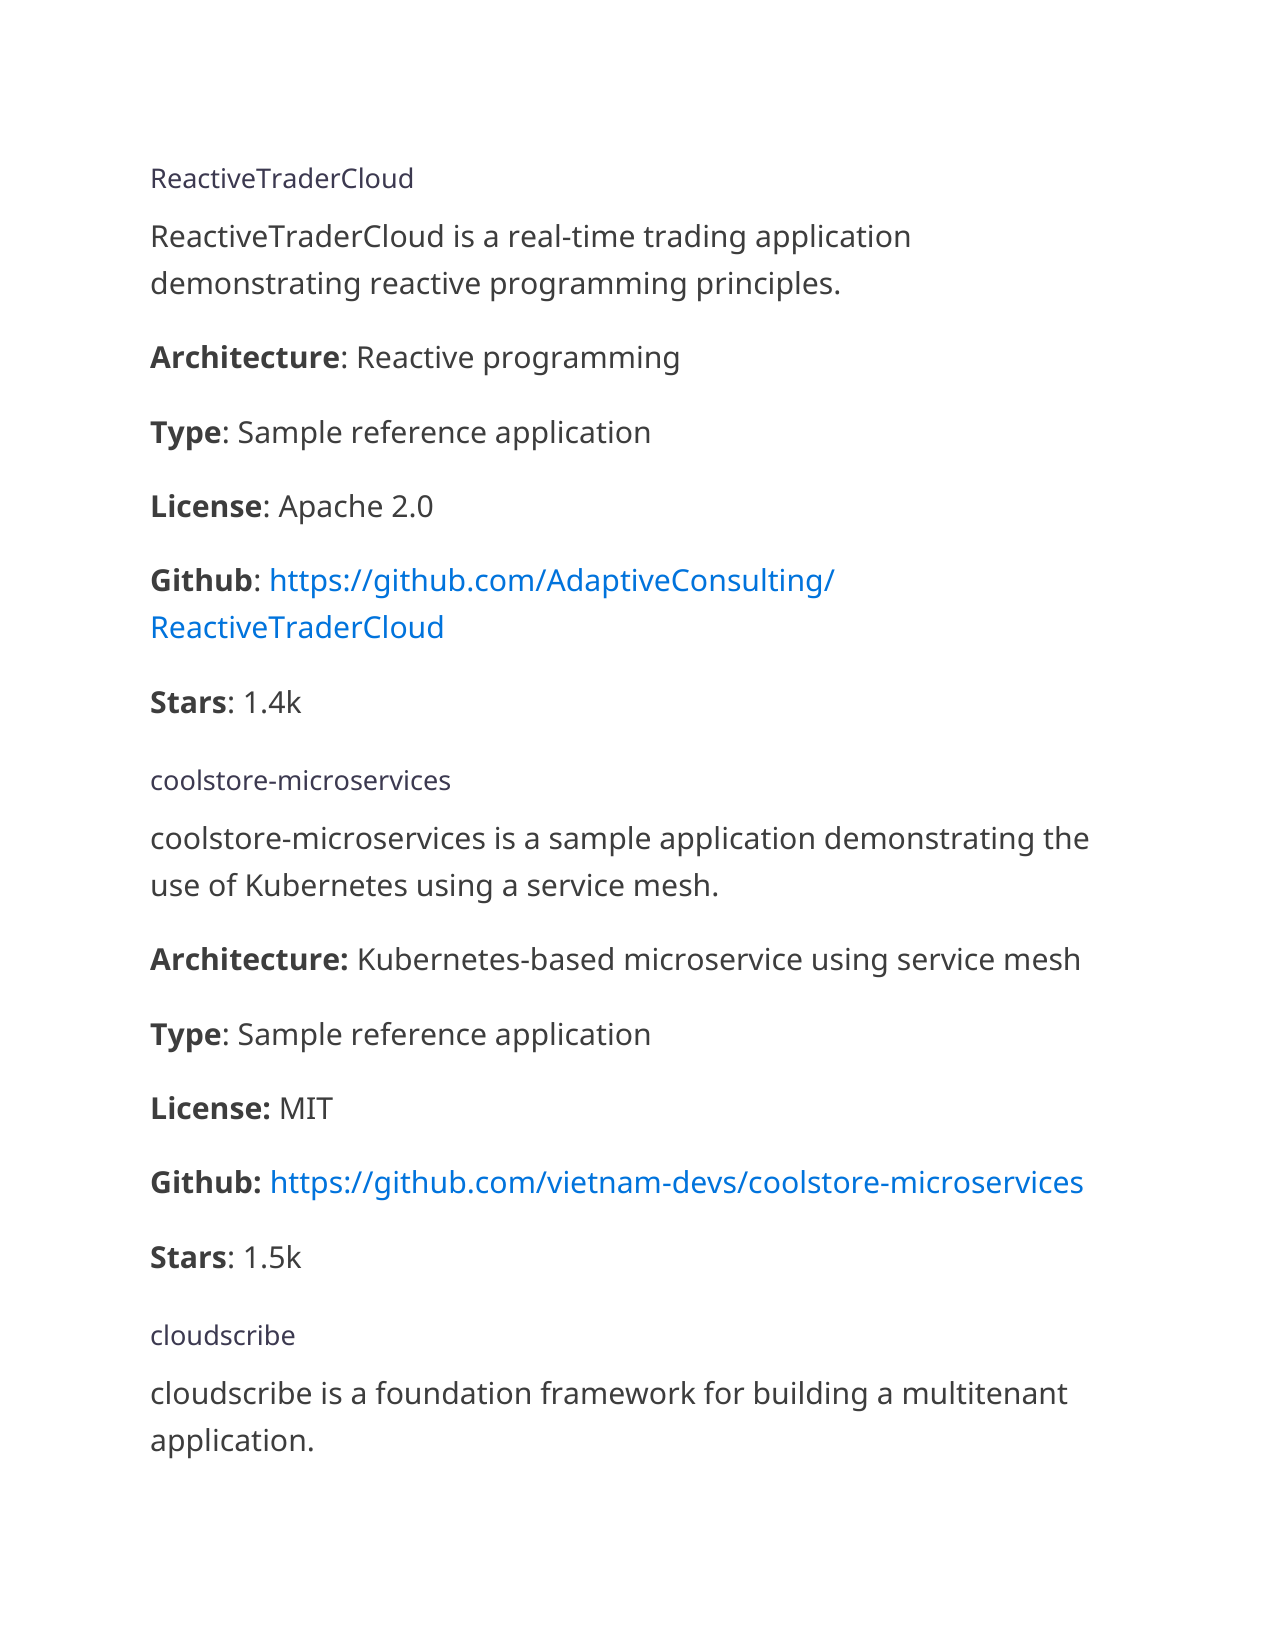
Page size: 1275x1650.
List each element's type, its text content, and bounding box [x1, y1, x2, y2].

subtitle cloudscribe [150, 1307, 1125, 1354]
text License: Apache 2.0 [150, 479, 1125, 526]
text ReactiveTraderCloud is a real-time trading application demonstrating reactive programming principles. [150, 209, 1125, 303]
text Type: Sample reference application [150, 405, 1125, 452]
text Stars: 1.4k [150, 675, 1125, 722]
text coolstore-microservices is a sample application demonstrating the use of Kubernetes using a service mesh. [150, 811, 1125, 905]
text Architecture: Reactive programming [150, 331, 1125, 377]
subtitle ReactiveTraderCloud [150, 150, 1125, 197]
text Github: https://github.com/vietnam-devs/coolstore-microservices [150, 1156, 1125, 1202]
text cloudscribe is a foundation framework for building a multitenant application. [150, 1366, 1125, 1460]
subtitle coolstore-microservices [150, 752, 1125, 799]
text Type: Sample reference application [150, 1007, 1125, 1054]
text Architecture: Kubernetes-based microservice using service mesh [150, 932, 1125, 979]
text Stars: 1.5k [150, 1230, 1125, 1277]
text License: MIT [150, 1081, 1125, 1128]
text Github: https://github.com/AdaptiveConsulting/ReactiveTraderCloud [150, 554, 1125, 647]
